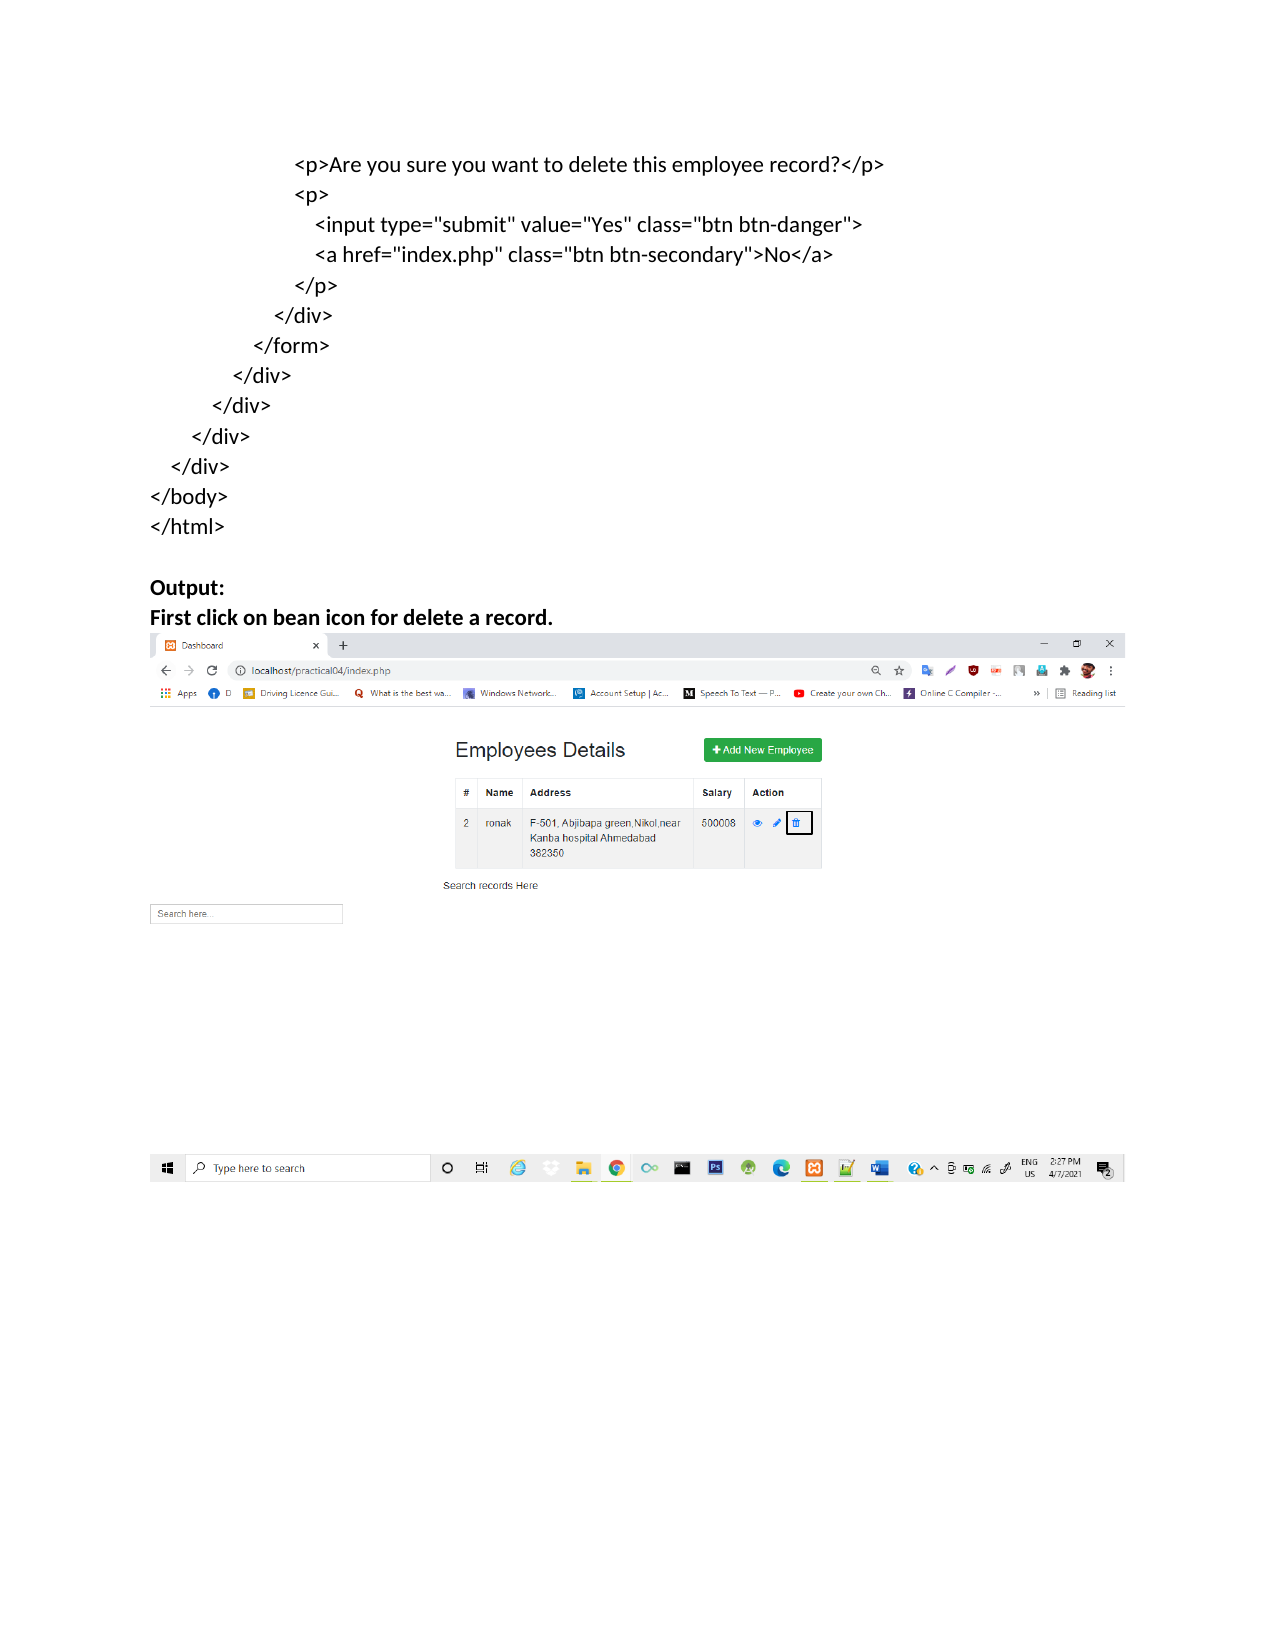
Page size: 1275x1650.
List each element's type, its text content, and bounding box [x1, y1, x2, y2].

text <p>Are you sure you want to delete this employee record?</p> [150, 150, 1125, 178]
text <input type="submit" value="Yes" class="btn btn-danger"> [150, 210, 1125, 238]
text </div> [150, 452, 1125, 480]
text Output: [150, 573, 1125, 601]
text </p> [150, 271, 1125, 299]
text </div> [150, 301, 1125, 329]
text </body> [150, 482, 1125, 510]
text </div> [150, 361, 1125, 389]
text </div> [150, 392, 1125, 420]
text First click on bean icon for delete a record. [150, 603, 1125, 631]
text <a href="index.php" class="btn btn-secondary">No</a> [150, 241, 1125, 269]
text <p> [150, 180, 1125, 208]
text </html> [150, 512, 1125, 541]
text </div> [150, 422, 1125, 450]
text </form> [150, 331, 1125, 359]
picture [150, 633, 1125, 1182]
